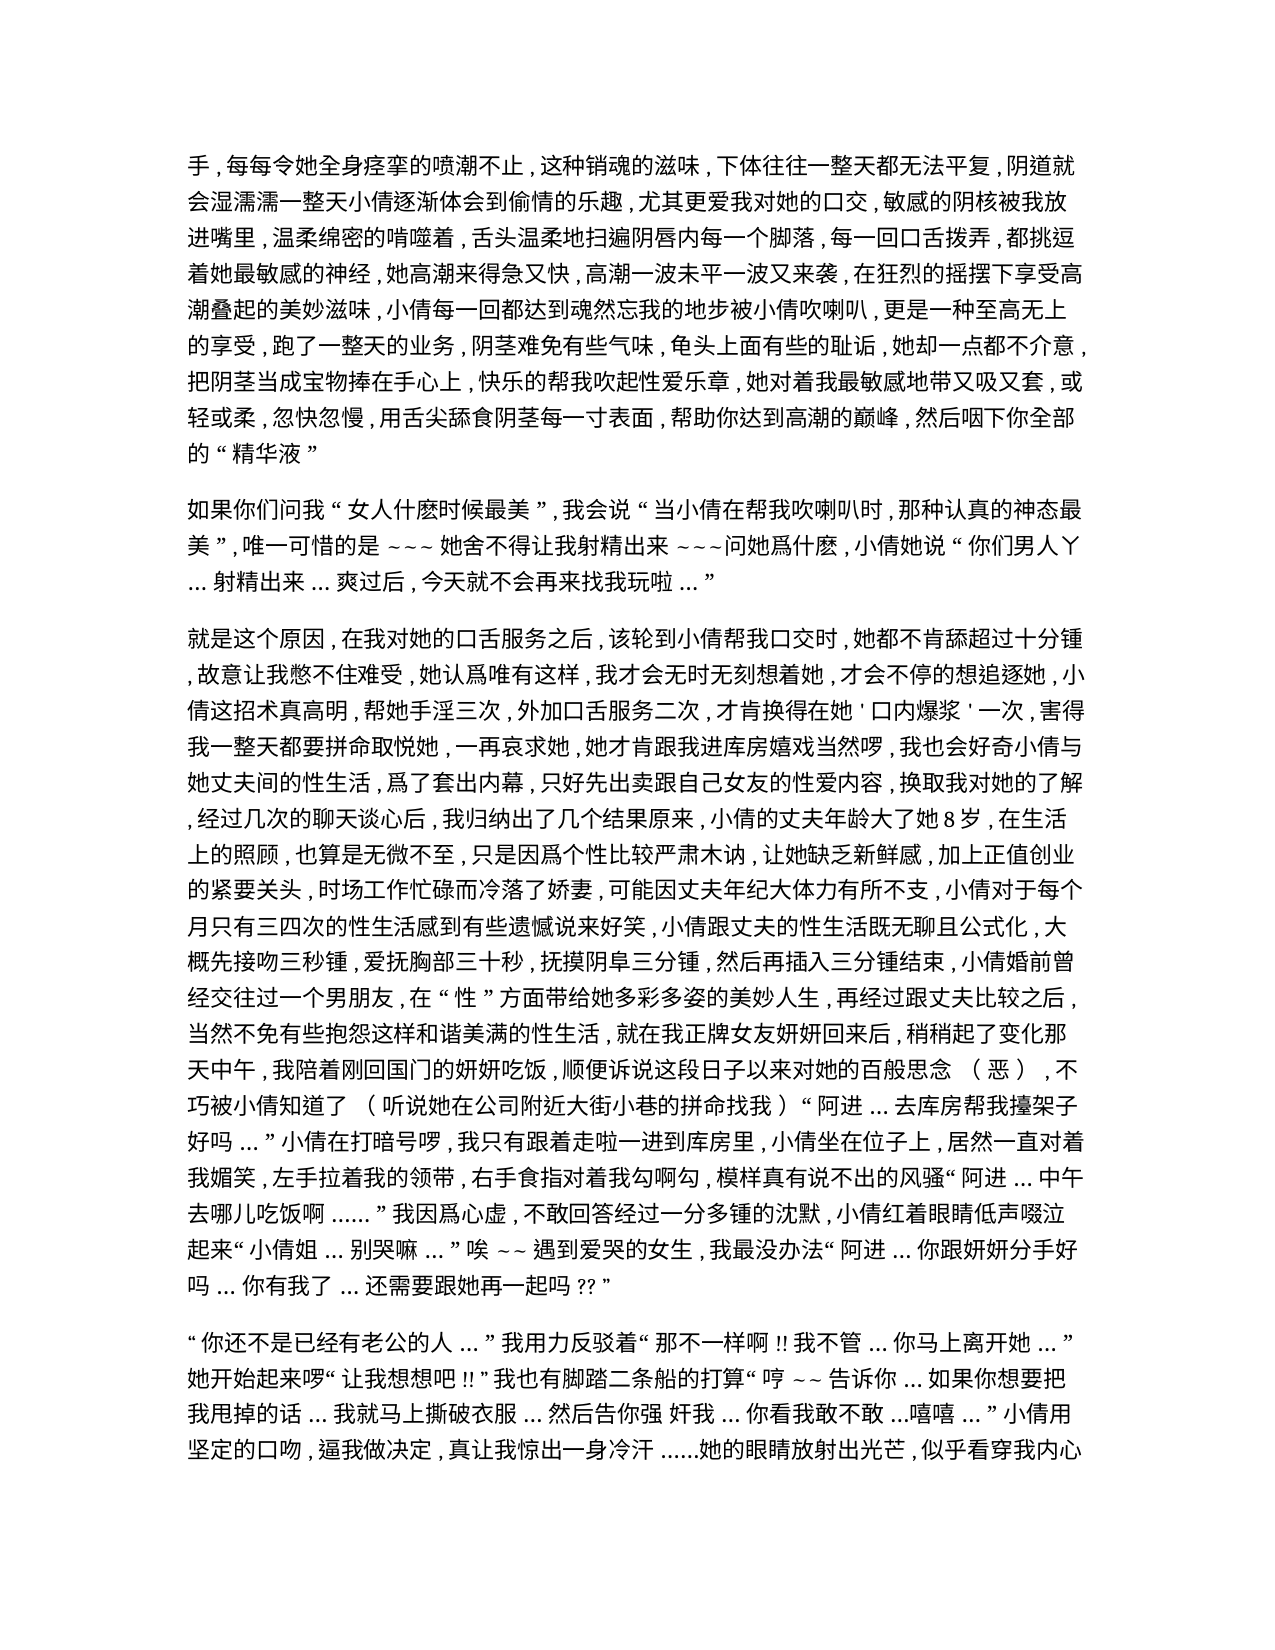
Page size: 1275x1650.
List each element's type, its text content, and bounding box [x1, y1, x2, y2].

text 如果你们问我 “ 女人什麽时候最美 ” , 我会说 “ 当小倩在帮我吹喇叭时 , 那种认真的神态最美 ” , 唯一可惜的是 ~~~ 她舍不得让我射精出来 ~~~问她爲什麽 , 小倩她说 “ 你们男人ㄚ … 射精出来 … 爽过后 , 今天就不会再来找我玩啦 … ” [187, 494, 1087, 597]
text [187, 1327, 1087, 1466]
text 就是这个原因 , 在我对她的口舌服务之后 , 该轮到小倩帮我口交时 , 她都不肯舔超过十分锺 , 故意让我憋不住难受 , 她认爲唯有这样 , 我才会无时无刻想着她 , 才会不停的想追逐她 , 小倩这招术真高明 , 帮她手淫三次 , 外加口舌服务二次 , 才肯换得在她 ' 口内爆浆 ' 一次 , 害得我一整天都要拼命取悦她 , 一再哀求她 , 她才肯跟我进库房嬉戏当然啰 , 我也会好奇小倩与她丈夫间的性生活 , 爲了套出内幕 , 只好先出卖跟自己女友的性爱内容 , 换取我对她的了解 , 经过几次的聊天谈心后 , 我归纳出了几个结果原来 , 小倩的丈夫年龄大了她8岁 , 在生活上的照顾 , 也算是无微不至 , 只是因爲个性比较严肃木讷 , 让她缺乏新鲜感 , 加上正值创业的紧要关头 , 时场工作忙碌而冷落了娇妻 , 可能因丈夫年纪大体力有所不支 , 小倩对于每个月只有三四次的性生活感到有些遗憾说来好笑 , 小倩跟丈夫的性生活既无聊且公式化 , 大概先接吻三秒锺 , 爱抚胸部三十秒 , 抚摸阴阜三分锺 , 然后再插入三分锺结束 , 小倩婚前曾经交往过一个男朋友 , 在 “ 性 ” 方面带给她多彩多姿的美妙人生 , 再经过跟丈夫比较之后 , 当然不免有些抱怨这样和谐美满的性生活 , 就在我正牌女友妍妍回来后 , 稍稍起了变化那天中午 , 我陪着刚回国门的妍妍吃饭 , 顺便诉说这段日子以来对她的百般思念 （ 恶 ） , 不巧被小倩知道了 （ 听说她在公司附近大街小巷的拼命找我 ）“ 阿进 … 去库房帮我擡架子好吗 … ” 小倩在打暗号啰 , 我只有跟着走啦一进到库房里 , 小倩坐在位子上 , 居然一直对着我媚笑 , 左手拉着我的领带 , 右手食指对着我勾啊勾 , 模样真有说不出的风骚“ 阿进 … 中午去哪儿吃饭啊 …… ” 我因爲心虚 , 不敢回答经过一分多锺的沈默 , 小倩红着眼睛低声啜泣起来“ 小倩姐 … 别哭嘛 … ” 唉 ~~ 遇到爱哭的女生 , 我最没办法“ 阿进 … 你跟妍妍分手好吗 … 你有我了 … 还需要跟她再一起吗 ?? ” [187, 623, 1087, 1301]
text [187, 150, 1087, 469]
